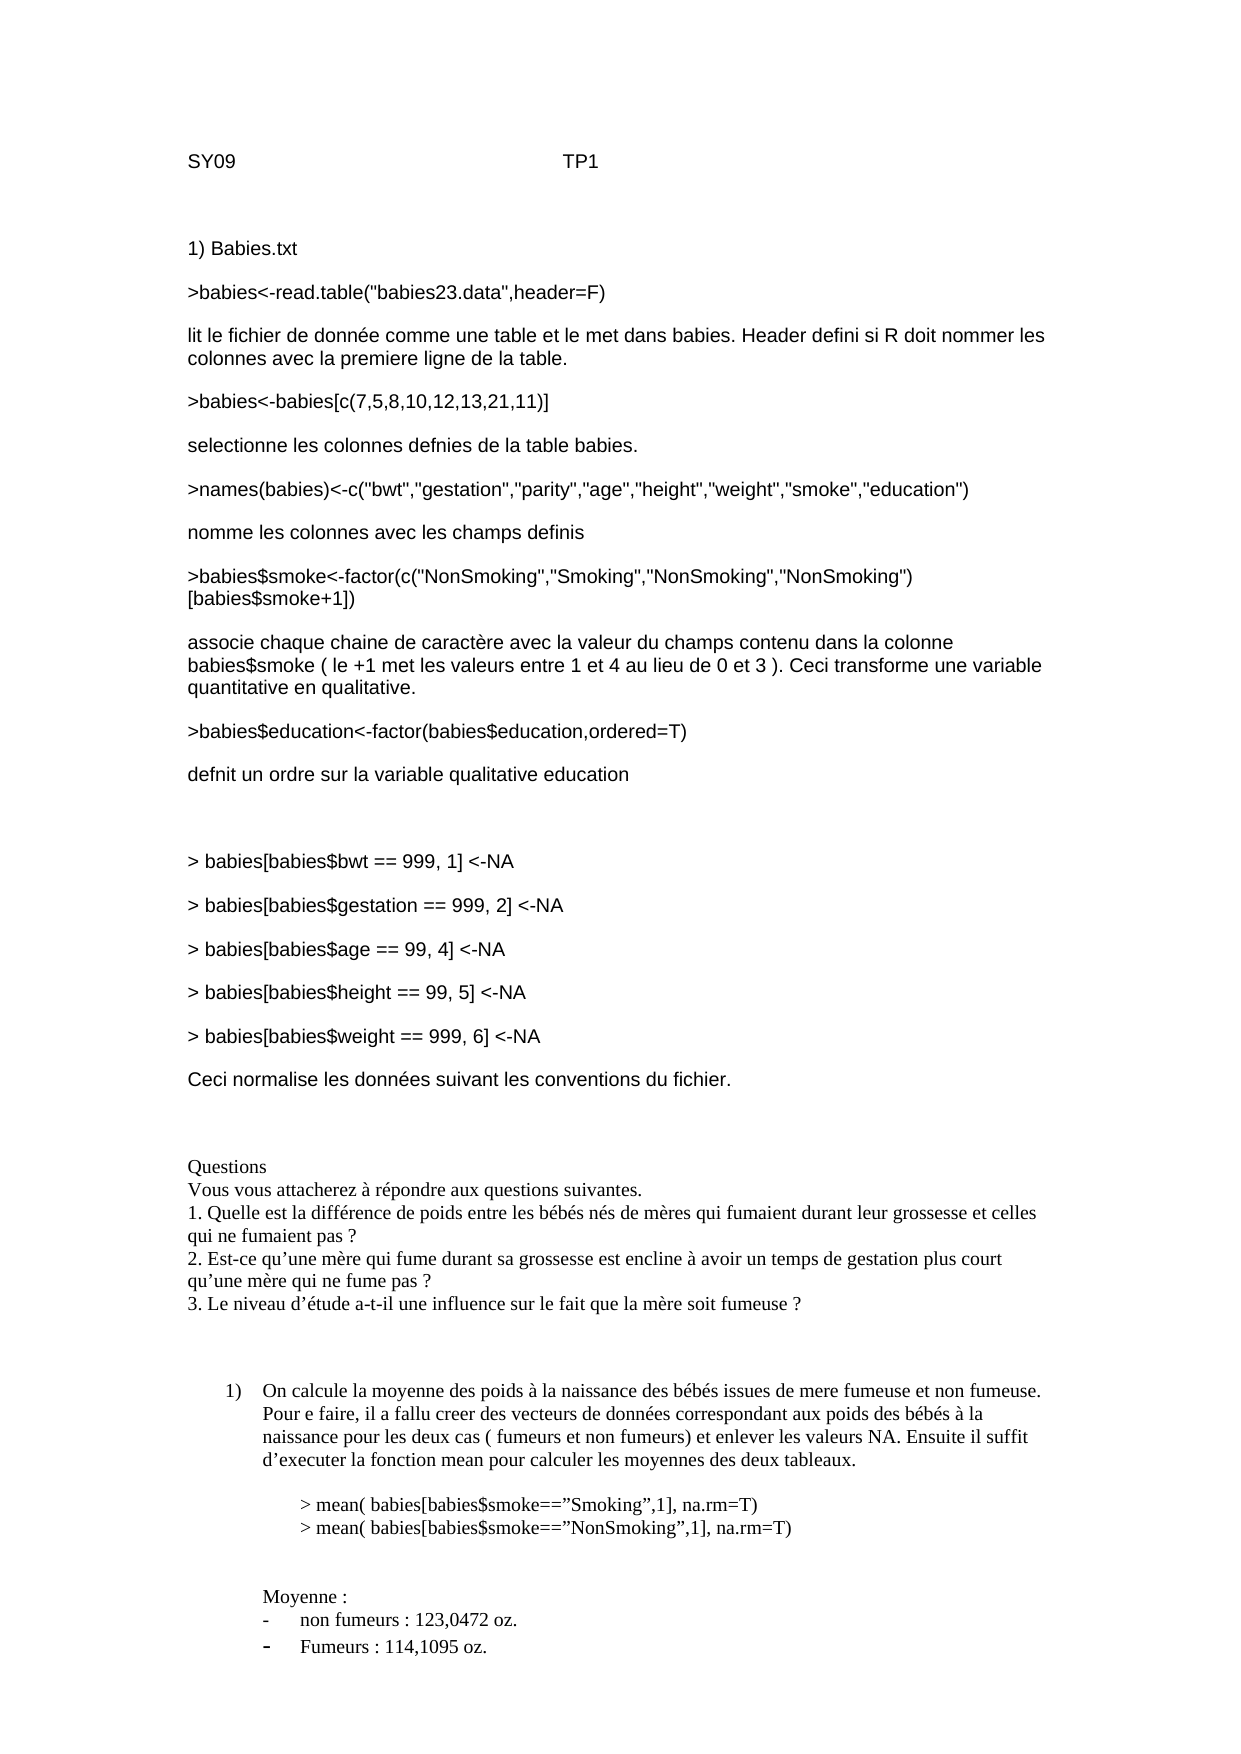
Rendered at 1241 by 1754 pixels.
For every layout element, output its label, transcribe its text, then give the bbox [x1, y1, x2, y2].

text associe chaque chaine de caractère avec la valeur du champs contenu dans la colonne babies$smoke ( le +1 met les valeurs entre 1 et 4 au lieu de 0 et 3 ). Ceci transforme une variable quantitative en qualitative. [187, 631, 1053, 699]
text 1) Babies.txt [187, 237, 1053, 260]
text > babies[babies$age == 99, 4] <-NA [187, 937, 1053, 960]
text >names(babies)<-c("bwt","gestation","parity","age","height","weight","smoke","education") [187, 477, 1053, 500]
text Vous vous attacherez à répondre aux questions suivantes. [187, 1178, 1053, 1201]
list Moyenne : [262, 1585, 1053, 1607]
text Questions [187, 1155, 1053, 1178]
text nomme les colonnes avec les champs definis [187, 521, 1053, 544]
text Ceci normalise les données suivant les conventions du fichier. [187, 1068, 1053, 1091]
text selectionne les colonnes defnies de la table babies. [187, 434, 1053, 457]
list > mean( babies[babies$smoke==”NonSmoking”,1], na.rm=T) [300, 1516, 1053, 1539]
text > babies[babies$weight == 999, 6] <-NA [187, 1024, 1053, 1047]
text > babies[babies$height == 99, 5] <-NA [187, 981, 1053, 1004]
text SY09 TP1 [187, 150, 1053, 173]
text > babies[babies$bwt == 999, 1] <-NA [187, 850, 1053, 873]
text 2. Est-ce qu’une mère qui fume durant sa grossesse est encline à avoir un temps de gestation plus court qu’une mère qui ne fume pas ? [187, 1246, 1053, 1292]
text > babies[babies$gestation == 999, 2] <-NA [187, 894, 1053, 917]
text 1. Quelle est la différence de poids entre les bébés nés de mères qui fumaient durant leur grossesse et celles qui ne fumaient pas ? [187, 1201, 1053, 1246]
text defnit un ordre sur la variable qualitative education [187, 763, 1053, 786]
text >babies<-babies[c(7,5,8,10,12,13,21,11)] [187, 390, 1053, 413]
text >babies$education<-factor(babies$education,ordered=T) [187, 720, 1053, 742]
list non fumeurs : 123,0472 oz. [262, 1607, 1053, 1630]
text >babies<-read.table("babies23.data",header=F) [187, 281, 1053, 303]
text >babies$smoke<-factor(c("NonSmoking","Smoking","NonSmoking","NonSmoking")[babies$smoke+1]) [187, 564, 1053, 610]
text lit le fichier de donnée comme une table et le met dans babies. Header defini si R doit nommer les colonnes avec la premiere ligne de la table. [187, 324, 1053, 369]
list > mean( babies[babies$smoke==”Smoking”,1], na.rm=T) [300, 1493, 1053, 1516]
list Fumeurs : 114,1095 oz. [262, 1630, 1053, 1659]
list On calcule la moyenne des poids à la naissance des bébés issues de mere fumeuse et non fumeuse. Pour e faire, il a fallu creer des vecteurs de données correspondant aux poids des bébés à la naissance pour les deux cas ( fumeurs et non fumeurs) et enlever les valeurs NA. Ensuite il suffit d’executer la fonction mean pour calculer les moyennes des deux tableaux. [225, 1379, 1053, 1471]
text 3. Le niveau d’étude a-t-il une influence sur le fait que la mère soit fumeuse ? [187, 1292, 1053, 1315]
